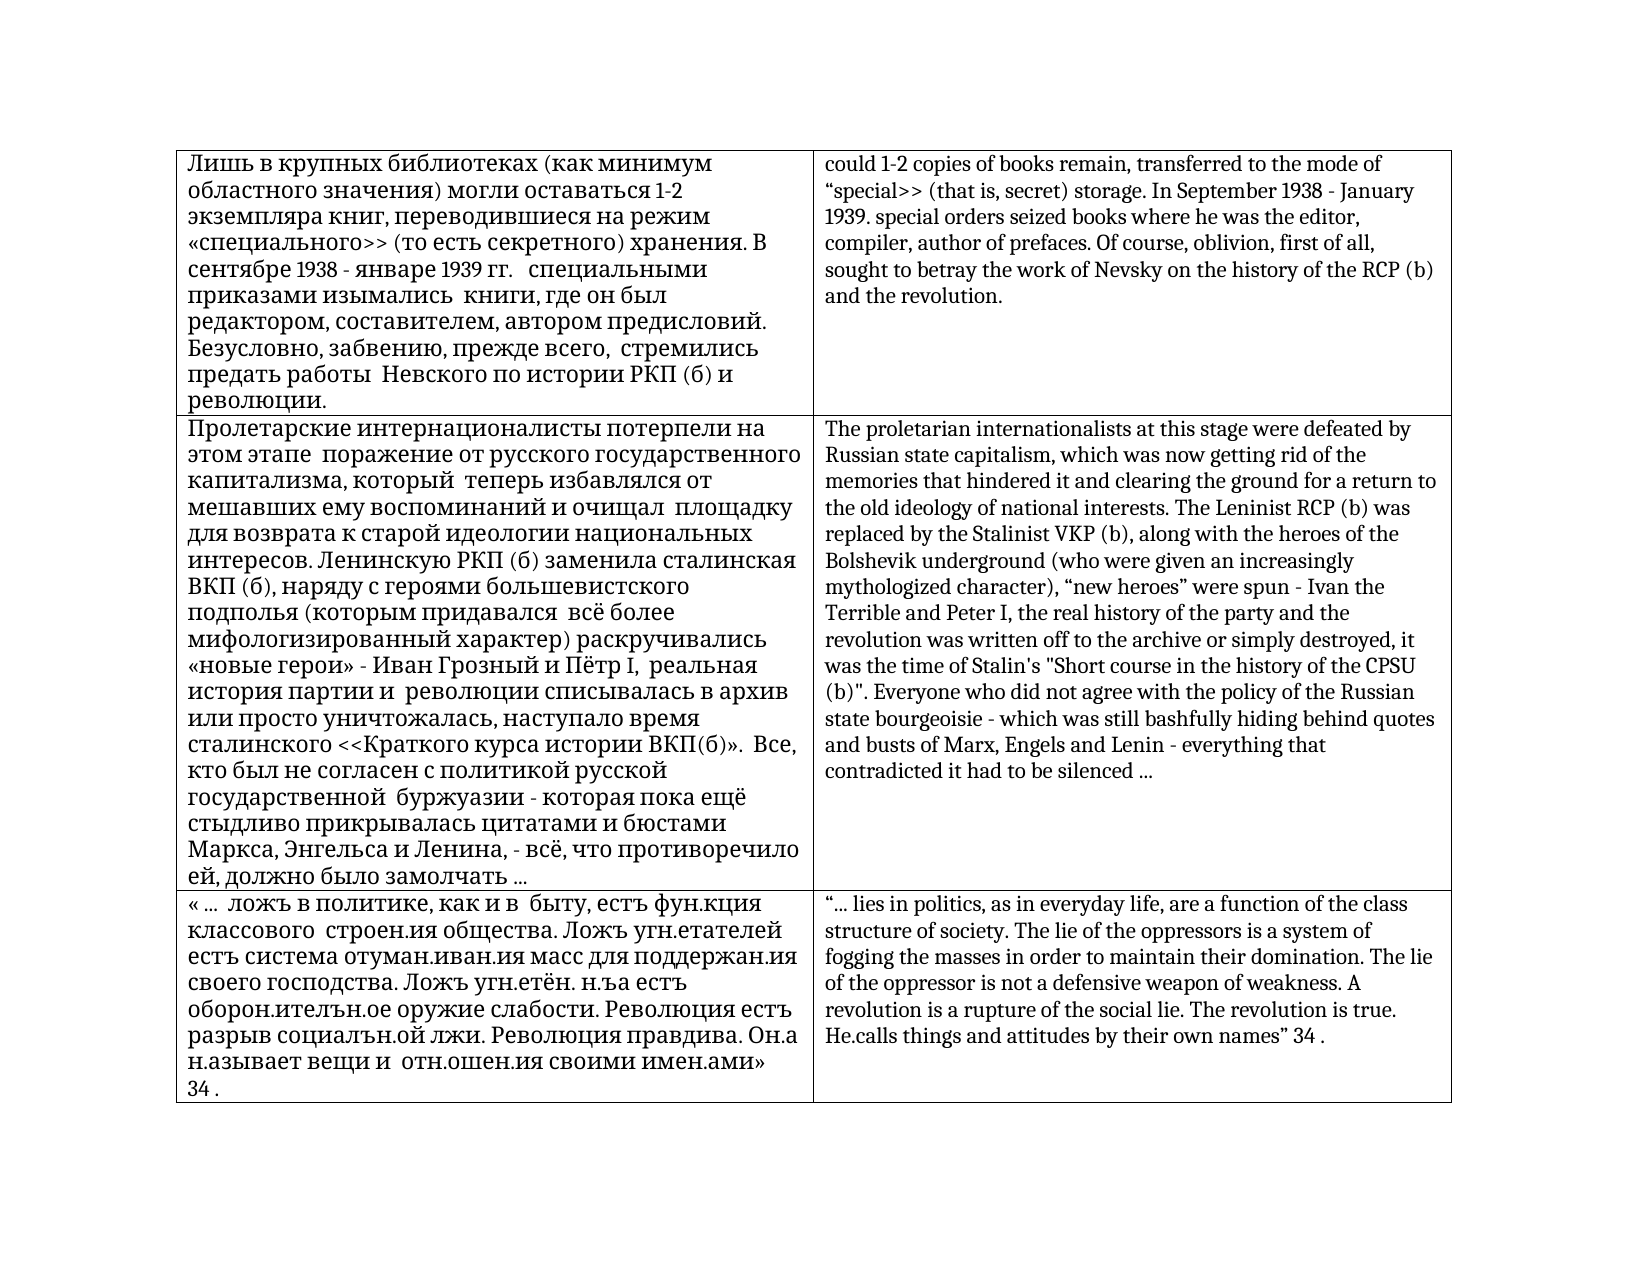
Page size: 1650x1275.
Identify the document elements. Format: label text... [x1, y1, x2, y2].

table_cell « ... ложъ в политике, как и в быту, естъ фун.кция классового строен.ия общества. Ложъ угн.етателей естъ система отуман.иван.ия масс для поддержан.ия своего господства. Ложъ угн.етён.­ н.ъа естъ оборон.ителън.ое оружие слабости. Революция естъ разрыв социалън.ой лжи. Революция правдива. Он.а н.азывает вещи и отн.ошен.ия своими имен.ами» 34 . [177, 891, 813, 1102]
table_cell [814, 151, 1451, 414]
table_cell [177, 151, 813, 414]
table_cell The proletarian internationalists at this stage were defeated by Russian state capitalism, which was now getting rid of the memories that hindered it and clearing the ground for a return to the old ideology of national interests. The Leninist RCP (b) was replaced by the Stalinist VKP (b), along with the heroes of the Bolshevik underground (who were given an increasingly mythologized character), “new heroes” were spun - Ivan the Terrible and Peter I, the real history of the party and the revolution was written off to the archive or simply destroyed, it was the time of Stalin's "Short course in the history of the CPSU (b)". Everyone who did not agree with the policy of the Russian state bourgeoisie - which was still bashfully hiding behind quotes and busts of Marx, Engels and Lenin - everything that contradicted it had to be silenced ... [814, 416, 1451, 890]
table_cell Пролетарские интернационалисты потерпели на этом этапе поражение от русского государственного капитализма, который теперь избавлялся от мешавших ему воспоминаний и очищал площадку для возврата к старой идеологии национальных интересов. Ленинскую РКП (б) заменила сталинская ВКП (б), наряду с героями большевистского подполья (которым придавался всё более мифологизированный характер) раскручивались «новые герои» - Иван Грозный и Пётр I, реальная история партии и революции списывалась в архив или просто уничтожалась, наступало время сталинского <<Краткого курса истории ВКП(б)». Все, кто был не согласен с политикой русской государственной буржуазии - которая пока ещё стыдливо прикрывалась цитатами и бюстами Маркса, Энгельса и Ленина, - всё, что противоречило ей, должно было замолчать ... [177, 416, 813, 890]
table_cell “... lies in politics, as in everyday life, are a function of the class structure of society. The lie of the oppressors is a system of fogging the masses in order to maintain their domination. The lie of the oppressor is not a defensive weapon of weakness. A revolution is a rupture of the social lie. The revolution is true. He.calls things and attitudes by their own names” 34 . [814, 891, 1451, 1102]
